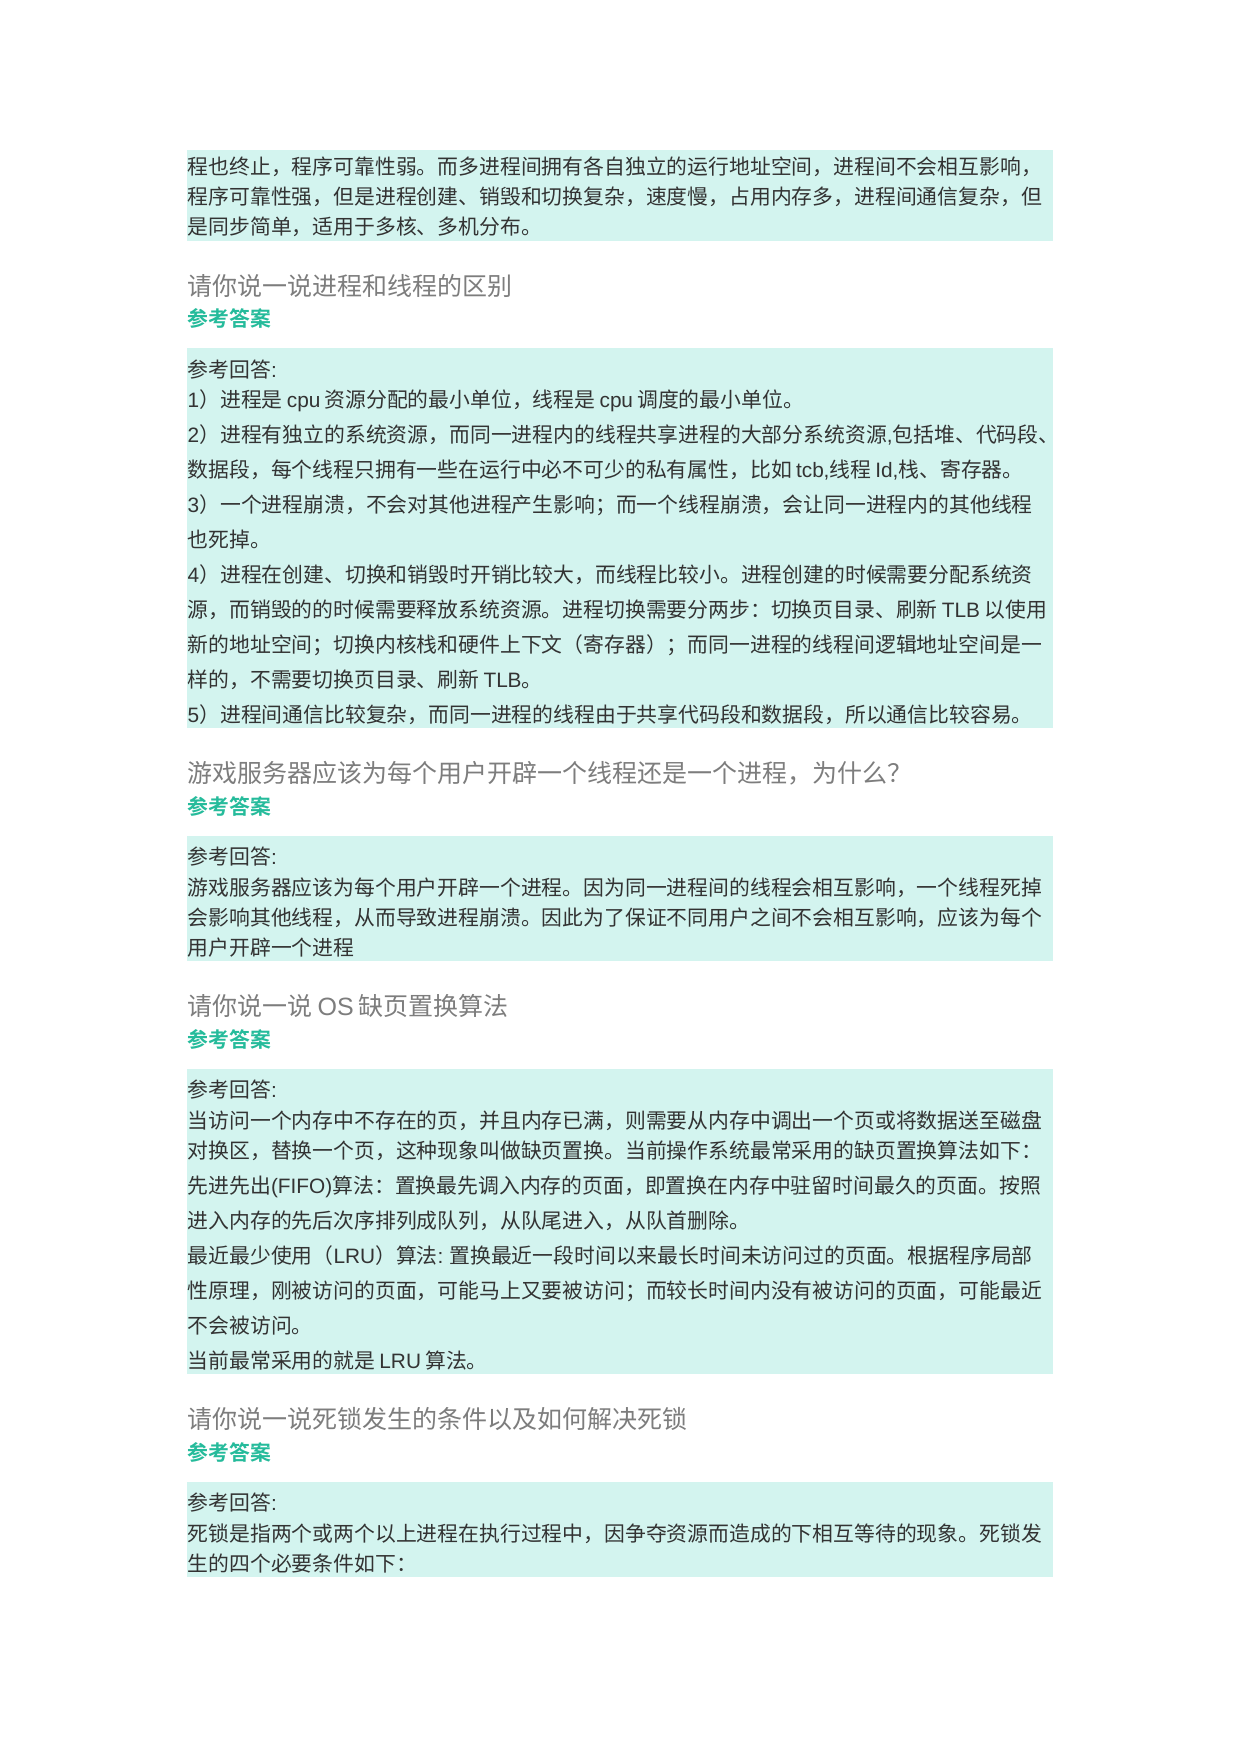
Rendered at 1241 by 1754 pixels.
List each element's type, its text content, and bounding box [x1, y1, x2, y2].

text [187, 150, 1053, 241]
text 参考答案 [187, 1436, 1053, 1466]
text 请你说一说死锁发生的条件以及如何解决死锁 [187, 1400, 1053, 1436]
text 1）进程是cpu资源分配的最小单位，线程是cpu调度的最小单位。 [187, 383, 1053, 413]
text 先进先出(FIFO)算法：置换最先调入内存的页面，即置换在内存中驻留时间最久的页面。按照进入内存的先后次序排列成队列，从队尾进入，从队首删除。 [187, 1164, 1053, 1234]
text 参考答案 [187, 790, 1053, 820]
text 请你说一说OS缺页置换算法 [187, 987, 1053, 1023]
text 参考答案 [187, 1023, 1053, 1053]
text 参考回答: [187, 348, 1053, 383]
text 当前最常采用的就是LRU算法。 [187, 1339, 1053, 1374]
text 参考回答: [187, 1069, 1053, 1104]
text 当访问一个内存中不存在的页，并且内存已满，则需要从内存中调出一个页或将数据送至磁盘对换区，替换一个页，这种现象叫做缺页置换。当前操作系统最常采用的缺页置换算法如下： [187, 1104, 1053, 1164]
text 请你说一说进程和线程的区别 [187, 266, 1053, 302]
text 死锁是指两个或两个以上进程在执行过程中，因争夺资源而造成的下相互等待的现象。死锁发生的四个必要条件如下： [187, 1517, 1053, 1577]
text 4）进程在创建、切换和销毁时开销比较大，而线程比较小。进程创建的时候需要分配系统资源，而销毁的的时候需要释放系统资源。进程切换需要分两步：切换页目录、刷新TLB以使用新的地址空间；切换内核栈和硬件上下文（寄存器）；而同一进程的线程间逻辑地址空间是一样的，不需要切换页目录、刷新TLB。 [187, 553, 1053, 693]
text 游戏服务器应该为每个用户开辟一个线程还是一个进程，为什么？ [187, 754, 1053, 790]
text 参考回答: [187, 836, 1053, 871]
text 5）进程间通信比较复杂，而同一进程的线程由于共享代码段和数据段，所以通信比较容易。 [187, 693, 1053, 728]
text 最近最少使用（LRU）算法: 置换最近一段时间以来最长时间未访问过的页面。根据程序局部性原理，刚被访问的页面，可能马上又要被访问；而较长时间内没有被访问的页面，可能最近不会被访问。 [187, 1234, 1053, 1339]
text 3）一个进程崩溃，不会对其他进程产生影响；而一个线程崩溃，会让同一进程内的其他线程也死掉。 [187, 483, 1053, 553]
text 2）进程有独立的系统资源，而同一进程内的线程共享进程的大部分系统资源,包括堆、代码段、数据段，每个线程只拥有一些在运行中必不可少的私有属性，比如tcb,线程Id,栈、寄存器。 [187, 413, 1053, 483]
text 参考答案 [187, 302, 1053, 332]
text 游戏服务器应该为每个用户开辟一个进程。因为同一进程间的线程会相互影响，一个线程死掉会影响其他线程，从而导致进程崩溃。因此为了保证不同用户之间不会相互影响，应该为每个用户开辟一个进程 [187, 871, 1053, 961]
text 参考回答: [187, 1482, 1053, 1517]
